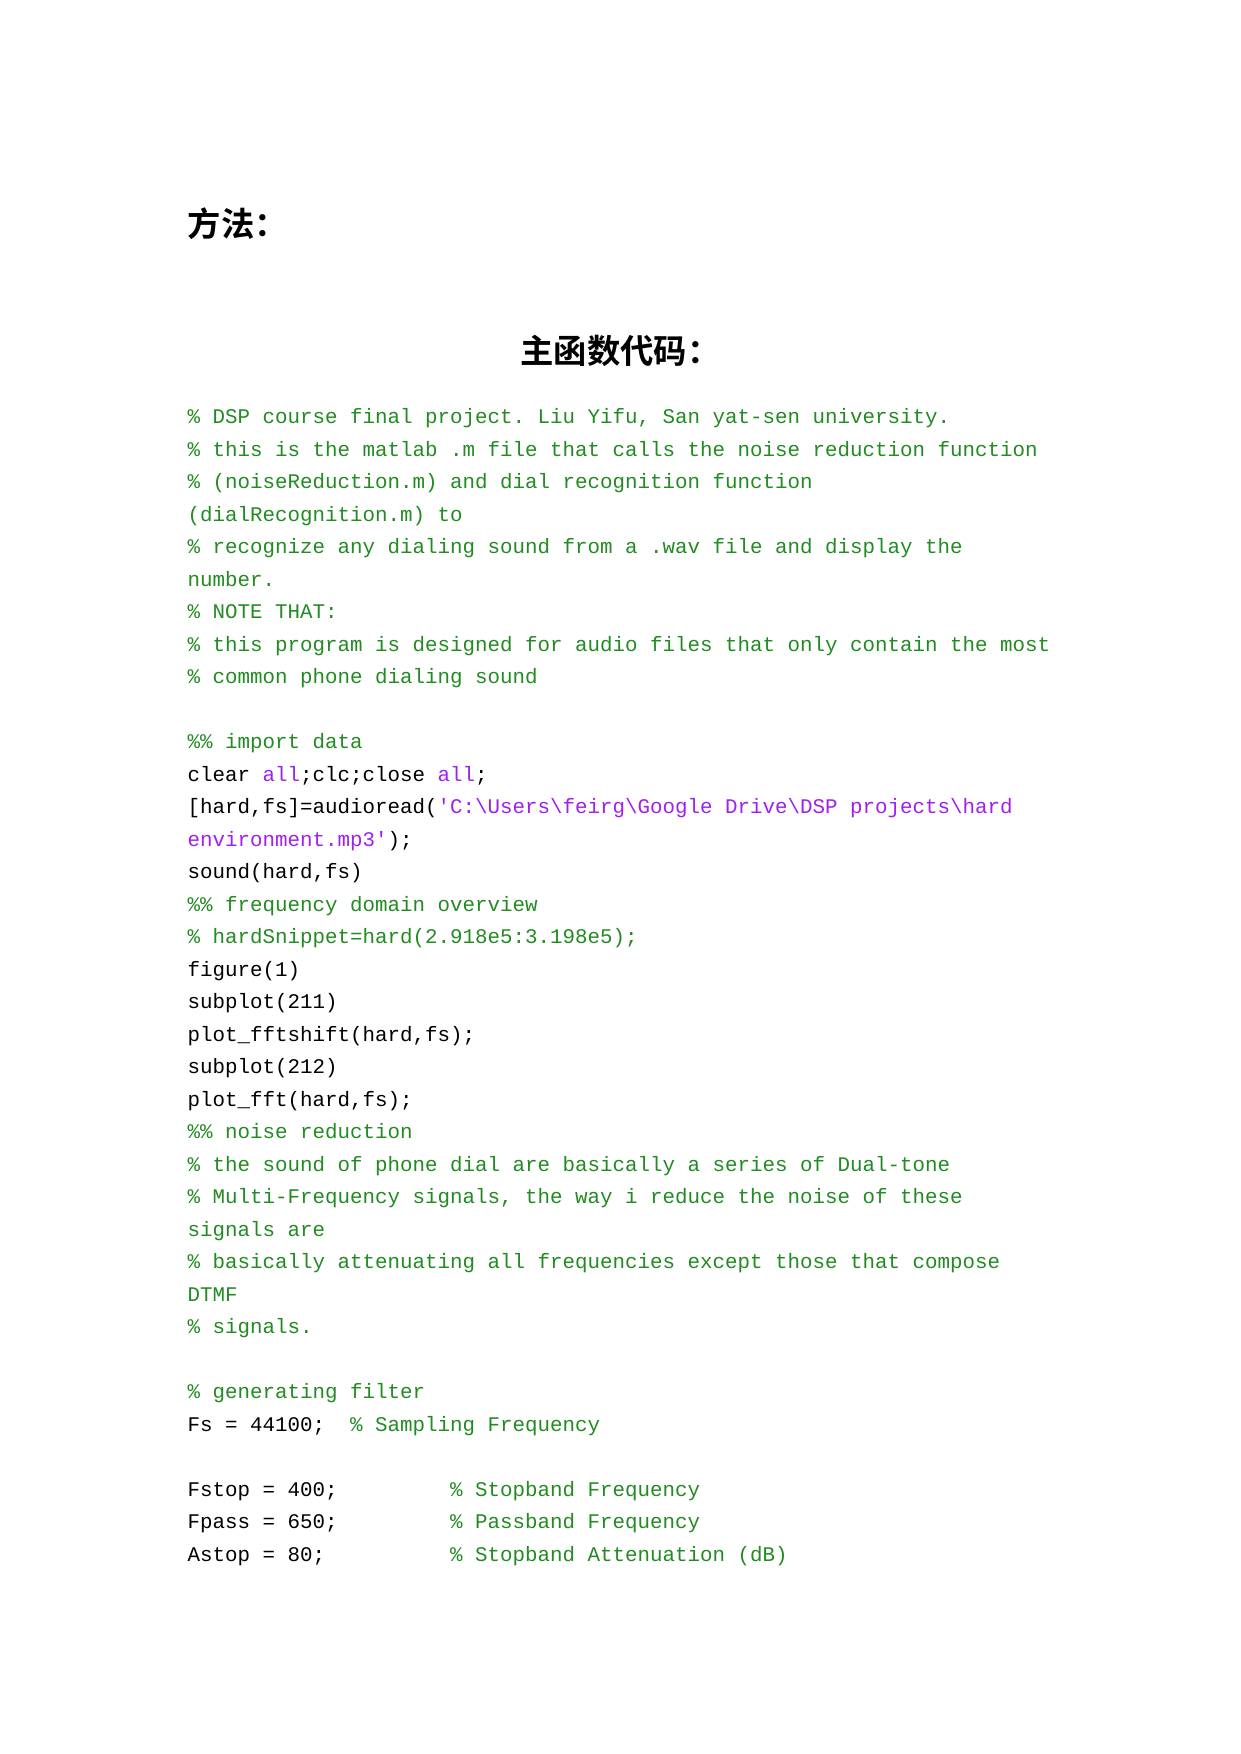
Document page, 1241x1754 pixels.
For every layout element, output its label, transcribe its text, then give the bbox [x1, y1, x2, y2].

text % Multi-Frequency signals, the way i reduce the noise of these signals are [187, 1182, 1053, 1247]
text % signals. [187, 1312, 1053, 1344]
text subplot(211) [187, 987, 1053, 1019]
text Astop = 80; % Stopband Attenuation (dB) [187, 1539, 1053, 1572]
text Fpass = 650; % Passband Frequency [187, 1507, 1053, 1539]
text figure(1) [187, 954, 1053, 987]
text % basically attenuating all frequencies except those that compose DTMF [187, 1247, 1053, 1312]
text %% noise reduction [187, 1117, 1053, 1149]
text plot_fftshift(hard,fs); [187, 1019, 1053, 1052]
text % (noiseReduction.m) and dial recognition function (dialRecognition.m) to [187, 467, 1053, 532]
text Fs = 44100; % Sampling Frequency [187, 1409, 1053, 1442]
text subplot(212) [187, 1052, 1053, 1084]
text sound(hard,fs) [187, 857, 1053, 889]
text % common phone dialing sound [187, 662, 1053, 694]
text Fstop = 400; % Stopband Frequency [187, 1474, 1053, 1507]
text % this program is designed for audio files that only contain the most [187, 629, 1053, 662]
text clear all;clc;close all; [187, 759, 1053, 792]
text %% import data [187, 727, 1053, 759]
text % generating filter [187, 1377, 1053, 1409]
subtitle 方法： [187, 189, 1053, 254]
text % hardSnippet=hard(2.918e5:3.198e5); [187, 922, 1053, 954]
text plot_fft(hard,fs); [187, 1084, 1053, 1117]
text [hard,fs]=audioread('C:\Users\feirg\Google Drive\DSP projects\hard environment.mp3'); [187, 792, 1053, 857]
text % the sound of phone dial are basically a series of Dual-tone [187, 1149, 1053, 1182]
text % this is the matlab .m file that calls the noise reduction function [187, 434, 1053, 467]
text %% frequency domain overview [187, 889, 1053, 922]
text % NOTE THAT: [187, 597, 1053, 629]
text % DSP course final project. Liu Yifu, San yat-sen university. [187, 402, 1053, 434]
text % recognize any dialing sound from a .wav file and display the number. [187, 532, 1053, 597]
subtitle 主函数代码： [187, 316, 1053, 381]
